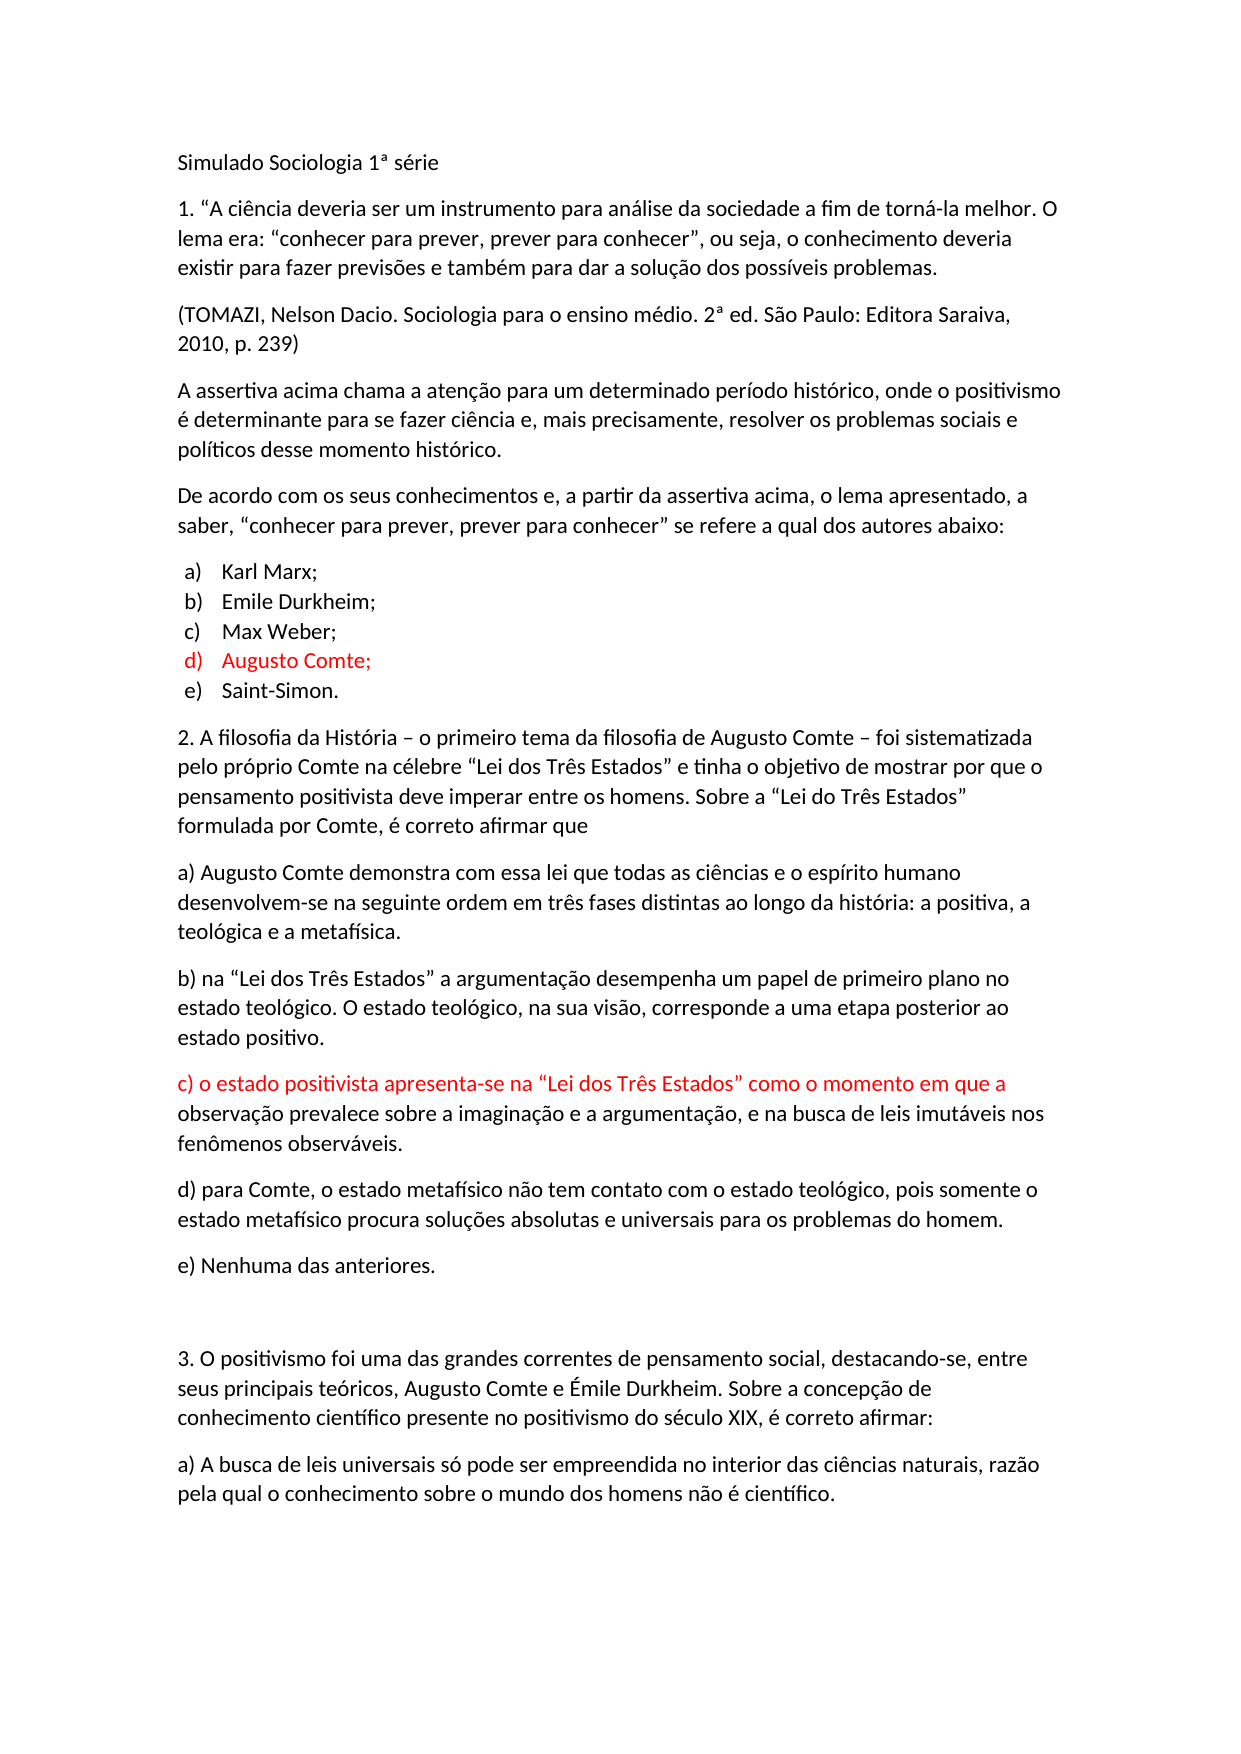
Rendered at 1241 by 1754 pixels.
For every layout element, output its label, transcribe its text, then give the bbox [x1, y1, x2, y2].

list Emile Durkheim; [184, 587, 1063, 615]
text a) Augusto Comte demonstra com essa lei que todas as ciências e o espírito humano desenvolvem-se na seguinte ordem em três fases distintas ao longo da história: a positiva, a teológica e a metafísica. [177, 858, 1063, 945]
text 1. “A ciência deveria ser um instrumento para análise da sociedade a fim de torná-la melhor. O lema era: “conhecer para prever, prever para conhecer”, ou seja, o conhecimento deveria existir para fazer previsões e também para dar a solução dos possíveis problemas. [177, 194, 1063, 281]
text d) para Comte, o estado metafísico não tem contato com o estado teológico, pois somente o estado metafísico procura soluções absolutas e universais para os problemas do homem. [177, 1175, 1063, 1233]
text e) Nenhuma das anteriores. [177, 1251, 1063, 1279]
list Augusto Comte; [184, 647, 1063, 674]
list Karl Marx; [184, 557, 1063, 586]
text De acordo com os seus conhecimentos e, a partir da assertiva acima, o lema apresentado, a saber, “conhecer para prever, prever para conhecer” se refere a qual dos autores abaixo: [177, 481, 1063, 539]
text b) na “Lei dos Três Estados” a argumentação desempenha um papel de primeiro plano no estado teológico. O estado teológico, na sua visão, corresponde a uma etapa posterior ao estado positivo. [177, 964, 1063, 1051]
list Saint-Simon. [184, 676, 1063, 704]
text A assertiva acima chama a atenção para um determinado período histórico, onde o positivismo é determinante para se fazer ciência e, mais precisamente, resolver os problemas sociais e políticos desse momento histórico. [177, 376, 1063, 463]
text a) A busca de leis universais só pode ser empreendida no interior das ciências naturais, razão pela qual o conhecimento sobre o mundo dos homens não é científico. [177, 1450, 1063, 1507]
text 3. O positivismo foi uma das grandes correntes de pensamento social, destacando-se, entre seus principais teóricos, Augusto Comte e Émile Durkheim. Sobre a concepção de conhecimento científico presente no positivismo do século XIX, é correto afirmar: [177, 1344, 1063, 1431]
text Simulado Sociologia 1ª série [177, 148, 1063, 176]
text c) o estado positivista apresenta-se na “Lei dos Três Estados” como o momento em que a observação prevalece sobre a imaginação e a argumentação, e na busca de leis imutáveis nos fenômenos observáveis. [177, 1069, 1063, 1157]
text 2. A filosofia da História – o primeiro tema da filosofia de Augusto Comte – foi sistematizada pelo próprio Comte na célebre “Lei dos Três Estados” e tinha o objetivo de mostrar por que o pensamento positivista deve imperar entre os homens. Sobre a “Lei do Três Estados” formulada por Comte, é correto afirmar que [177, 723, 1063, 840]
list Max Weber; [184, 617, 1063, 645]
text (TOMAZI, Nelson Dacio. Sociologia para o ensino médio. 2ª ed. São Paulo: Editora Saraiva, 2010, p. 239) [177, 300, 1063, 357]
